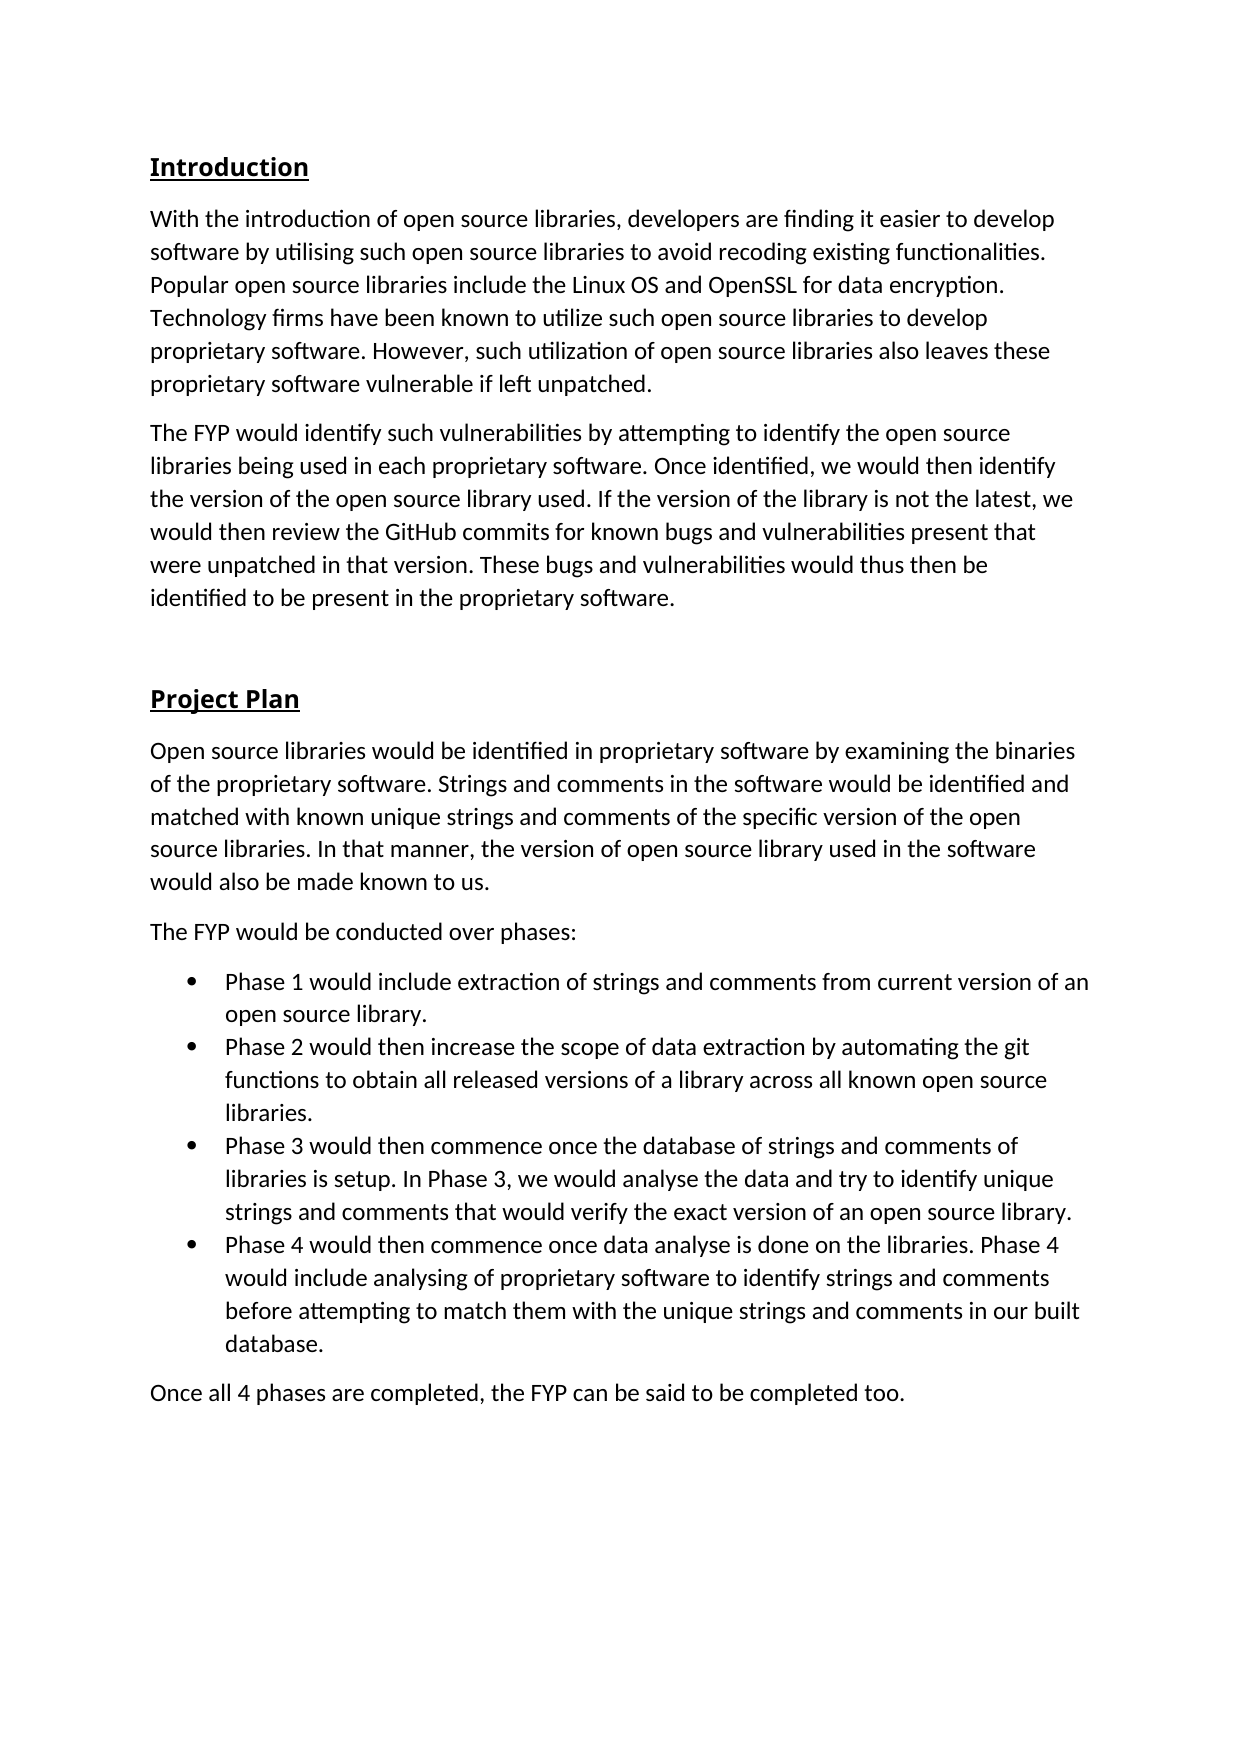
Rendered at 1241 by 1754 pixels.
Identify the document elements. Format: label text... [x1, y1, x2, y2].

text With the introduction of open source libraries, developers are finding it easier to develop software by utilising such open source libraries to avoid recoding existing functionalities. Popular open source libraries include the Linux OS and OpenSSL for data encryption. Technology firms have been known to utilize such open source libraries to develop proprietary software. However, such utilization of open source libraries also leaves these proprietary software vulnerable if left unpatched. [150, 203, 1090, 398]
text Project Plan [150, 681, 1090, 715]
list Phase 2 would then increase the scope of data extraction by automating the git functions to obtain all released versions of a library across all known open source libraries. [187, 1031, 1090, 1128]
list Phase 3 would then commence once the database of strings and comments of libraries is setup. In Phase 3, we would analyse the data and try to identify unique strings and comments that would verify the exact version of an open source library. [187, 1130, 1090, 1227]
text The FYP would identify such vulnerabilities by attempting to identify the open source libraries being used in each proprietary software. Once identified, we would then identify the version of the open source library used. If the version of the library is not the latest, we would then review the GitHub commits for known bugs and vulnerabilities present that were unpatched in that version. These bugs and vulnerabilities would thus then be identified to be present in the proprietary software. [150, 418, 1090, 613]
list Phase 4 would then commence once data analyse is done on the libraries. Phase 4 would include analysing of proprietary software to identify strings and comments before attempting to match them with the unique strings and comments in our built database. [187, 1229, 1090, 1358]
text Once all 4 phases are completed, the FYP can be said to be completed too. [150, 1377, 1090, 1408]
list Phase 1 would include extraction of strings and comments from current version of an open source library. [187, 966, 1090, 1029]
text Open source libraries would be identified in proprietary software by examining the binaries of the proprietary software. Strings and comments in the software would be identified and matched with known unique strings and comments of the specific version of the open source libraries. In that manner, the version of open source library used in the software would also be made known to us. [150, 735, 1090, 897]
text The FYP would be conducted over phases: [150, 916, 1090, 947]
text Introduction [150, 150, 1090, 184]
